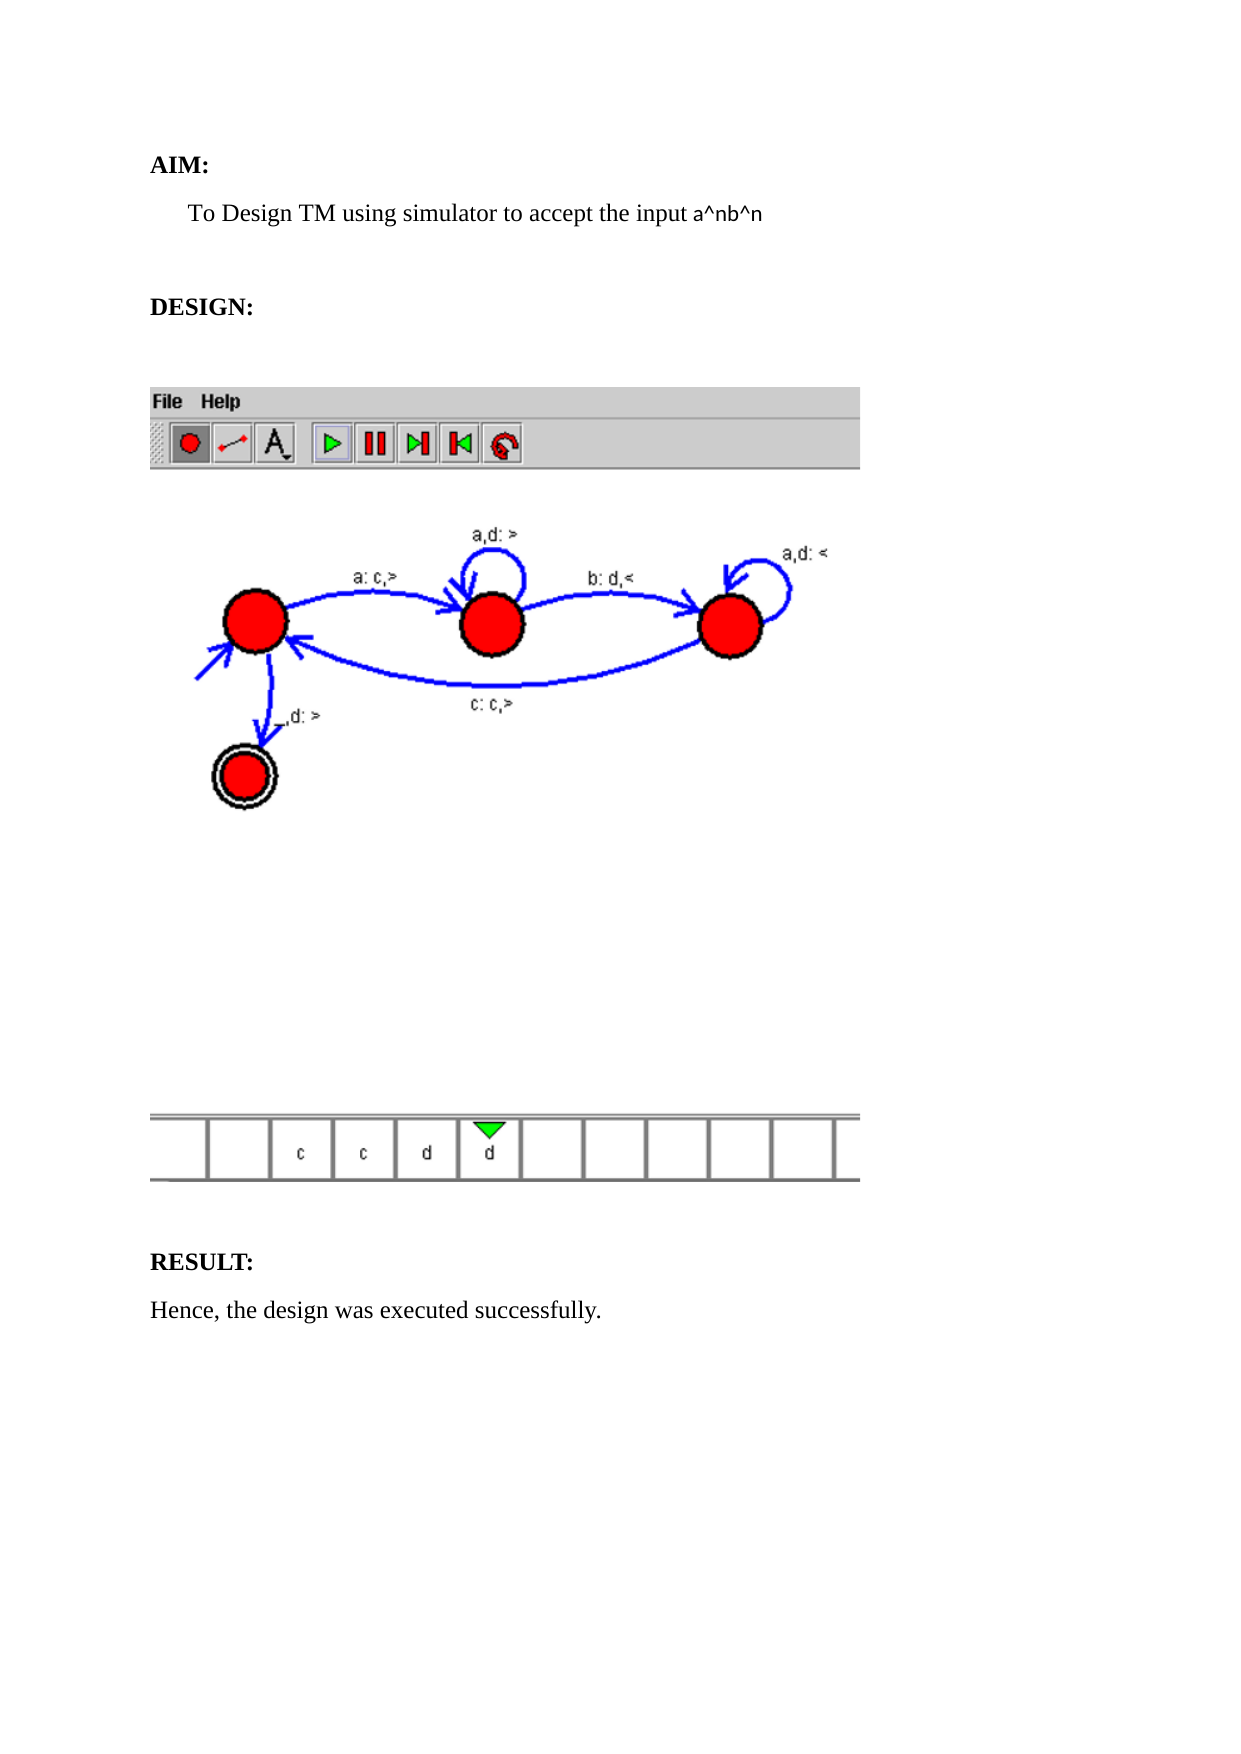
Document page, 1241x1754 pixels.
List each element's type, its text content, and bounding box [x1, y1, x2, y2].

list To Design TM using simulator to accept the input a^nb^n [187, 198, 1090, 227]
text Hence, the design was executed successfully. [150, 1295, 1090, 1323]
picture [150, 387, 861, 1182]
text RESULT: [150, 1247, 1090, 1276]
text DESIGN: [150, 292, 1090, 321]
text AIM: [150, 150, 1090, 179]
